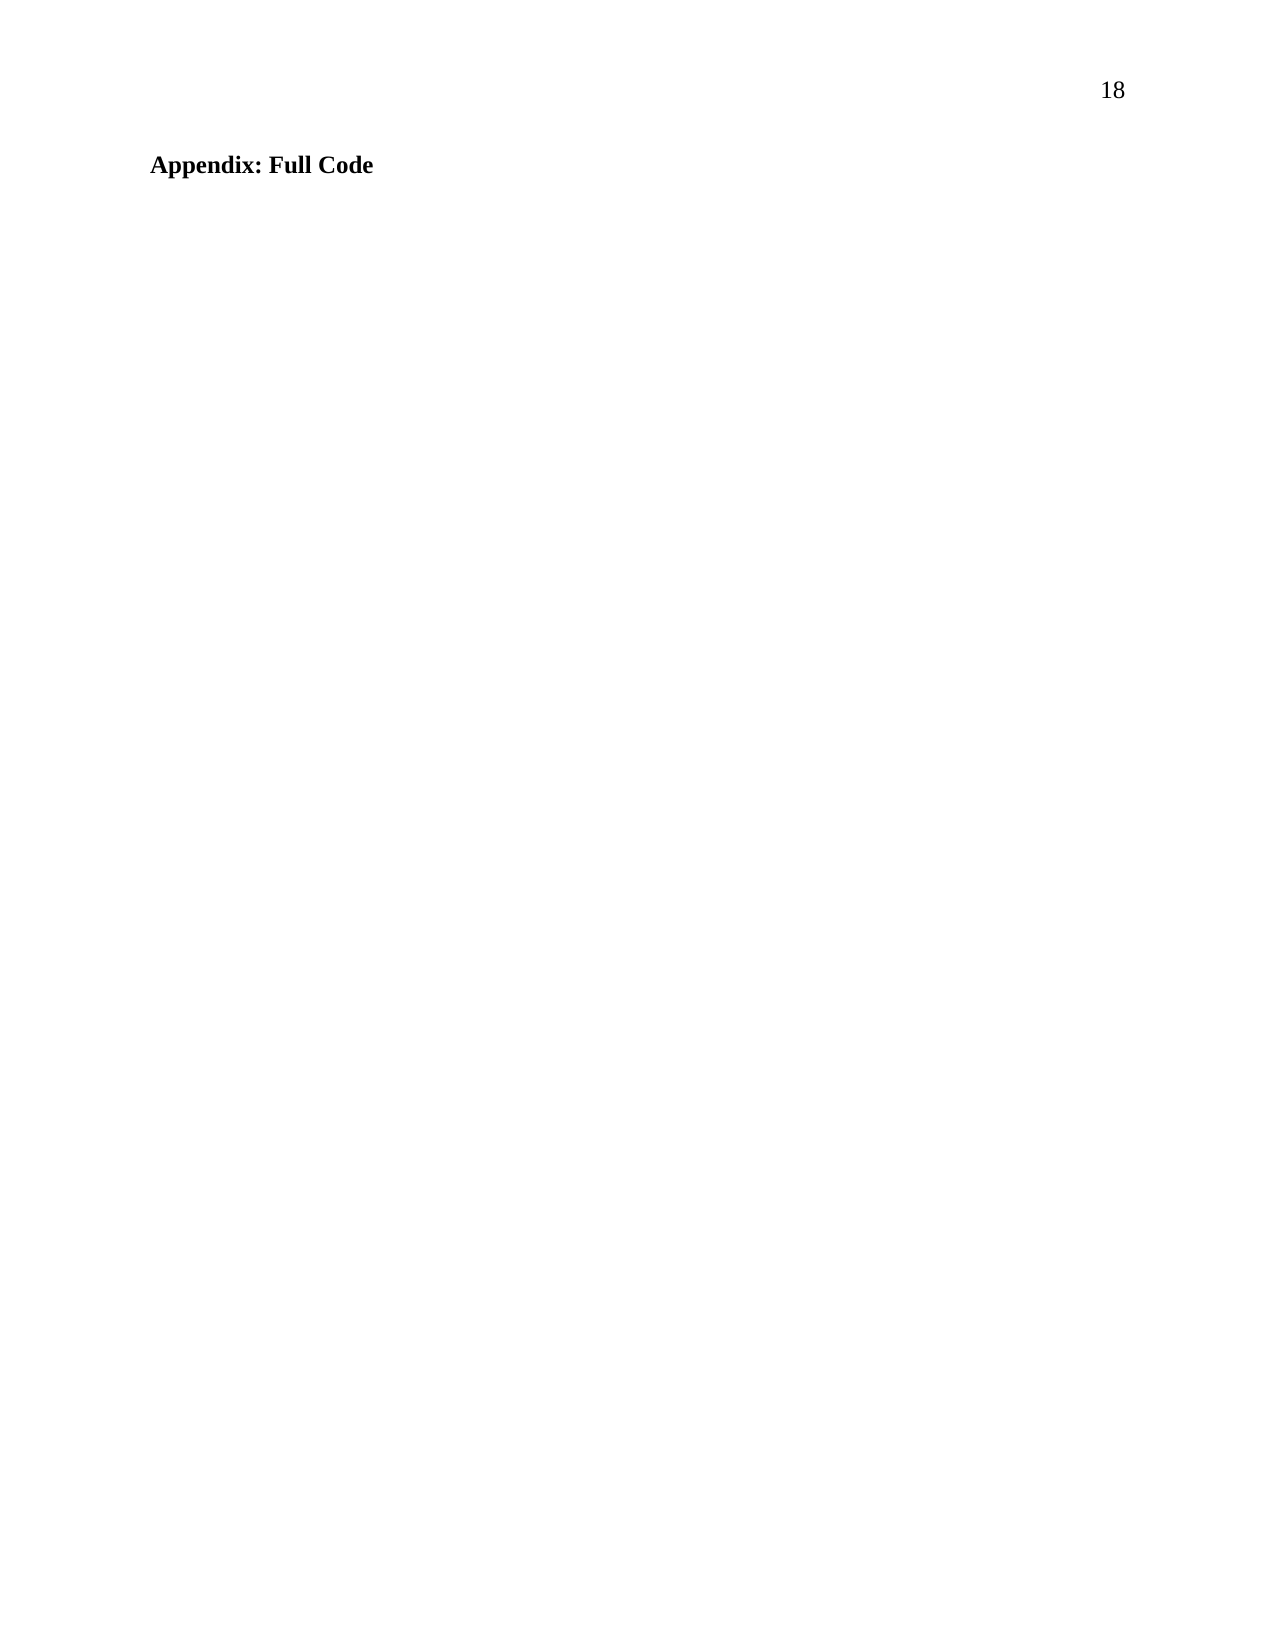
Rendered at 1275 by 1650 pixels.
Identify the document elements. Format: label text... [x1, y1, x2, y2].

subtitle Appendix: Full Code [150, 150, 1125, 179]
